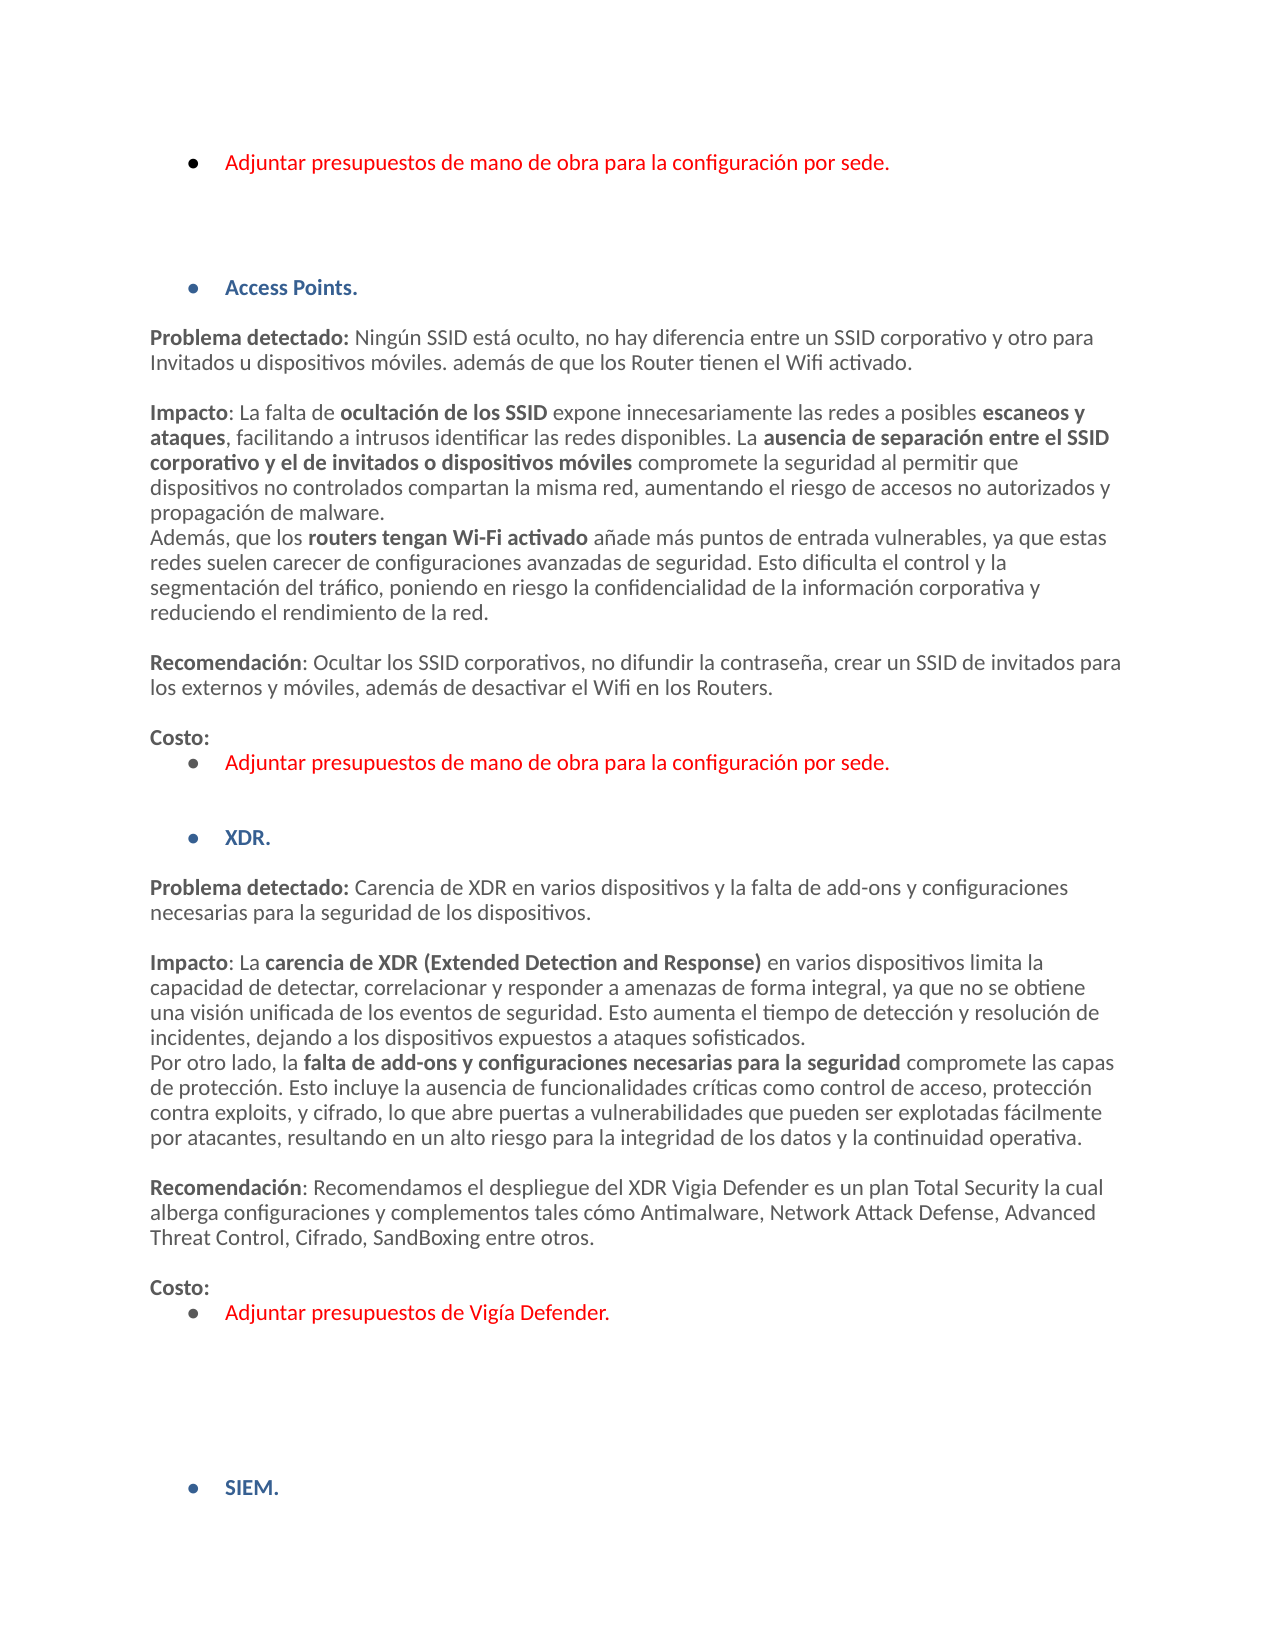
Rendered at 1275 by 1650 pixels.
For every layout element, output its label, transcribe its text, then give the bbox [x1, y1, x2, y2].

text Por otro lado, la falta de add-ons y configuraciones necesarias para la seguridad compromete las capas de protección. Esto incluye la ausencia de funcionalidades críticas como control de acceso, protección contra exploits, y cifrado, lo que abre puertas a vulnerabilidades que pueden ser explotadas fácilmente por atacantes, resultando en un alto riesgo para la integridad de los datos y la continuidad operativa. [150, 1050, 1125, 1150]
text Además, que los routers tengan Wi-Fi activado añade más puntos de entrada vulnerables, ya que estas redes suelen carecer de configuraciones avanzadas de seguridad. Esto dificulta el control y la segmentación del tráfico, poniendo en riesgo la confidencialidad de la información corporativa y reduciendo el rendimiento de la red. [150, 525, 1125, 625]
text Costo: [150, 1275, 1125, 1300]
text Recomendación: Ocultar los SSID corporativos, no difundir la contraseña, crear un SSID de invitados para los externos y móviles, además de desactivar el Wifi en los Routers. [150, 650, 1125, 700]
text Problema detectado: Ningún SSID está oculto, no hay diferencia entre un SSID corporativo y otro para Invitados u dispositivos móviles. además de que los Router tienen el Wifi activado. [150, 325, 1125, 375]
text Recomendación: Recomendamos el despliegue del XDR Vigia Defender es un plan Total Security la cual alberga configuraciones y complementos tales cómo Antimalware, Network Attack Defense, Advanced Threat Control, Cifrado, SandBoxing entre otros. [150, 1175, 1125, 1250]
list Adjuntar presupuestos de Vigía Defender. [187, 1300, 1125, 1325]
list Access Points. [187, 275, 1125, 300]
text Impacto: La carencia de XDR (Extended Detection and Response) en varios dispositivos limita la capacidad de detectar, correlacionar y responder a amenazas de forma integral, ya que no se obtiene una visión unificada de los eventos de seguridad. Esto aumenta el tiempo de detección y resolución de incidentes, dejando a los dispositivos expuestos a ataques sofisticados. [150, 950, 1125, 1050]
list XDR. [187, 825, 1125, 850]
list SIEM. [187, 1475, 1125, 1500]
text Costo: [150, 725, 1125, 750]
list Adjuntar presupuestos de mano de obra para la configuración por sede. [187, 750, 1125, 775]
text Problema detectado: Carencia de XDR en varios dispositivos y la falta de add-ons y configuraciones necesarias para la seguridad de los dispositivos. [150, 875, 1125, 925]
text Impacto: La falta de ocultación de los SSID expone innecesariamente las redes a posibles escaneos y ataques, facilitando a intrusos identificar las redes disponibles. La ausencia de separación entre el SSID corporativo y el de invitados o dispositivos móviles compromete la seguridad al permitir que dispositivos no controlados compartan la misma red, aumentando el riesgo de accesos no autorizados y propagación de malware. [150, 400, 1125, 525]
list Adjuntar presupuestos de mano de obra para la configuración por sede. [187, 150, 1125, 175]
